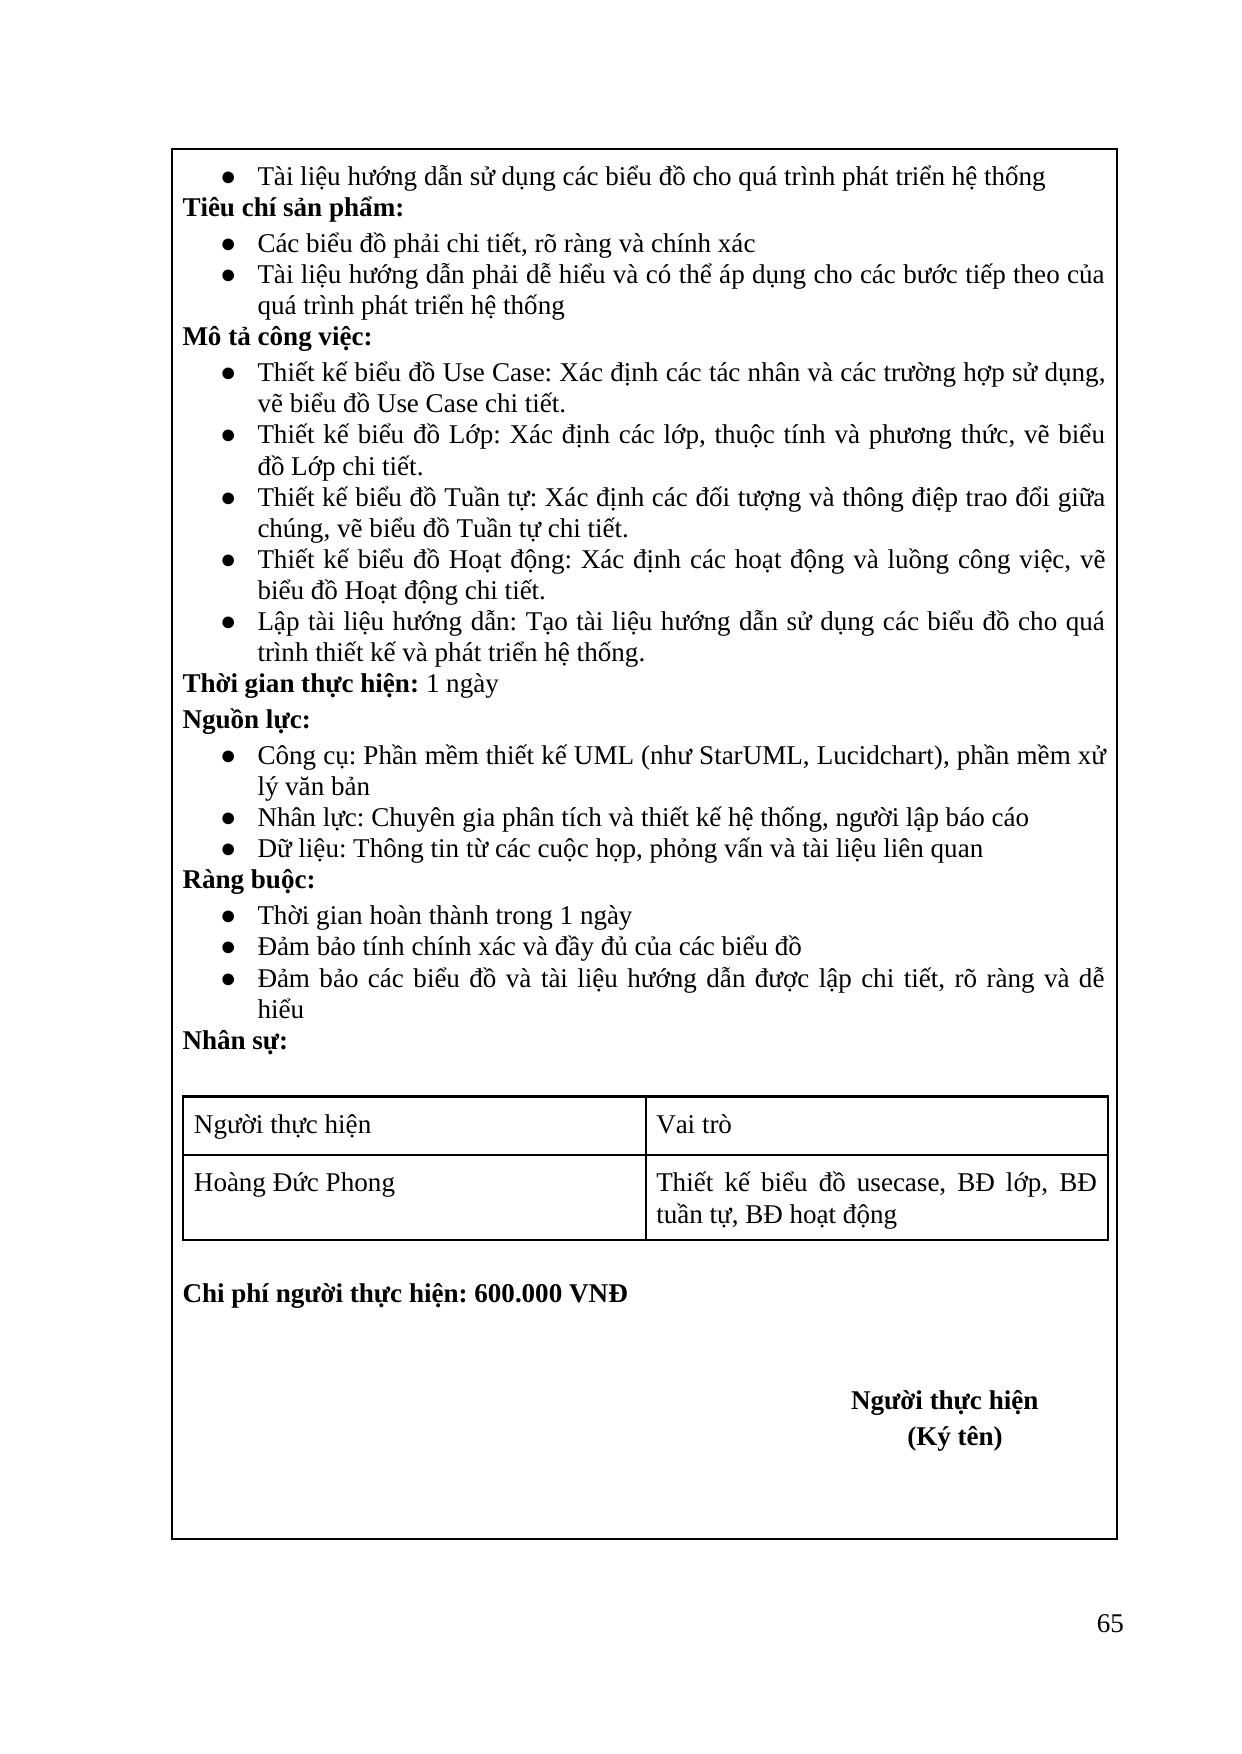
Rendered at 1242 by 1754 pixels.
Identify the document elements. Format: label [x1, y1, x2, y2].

table_header [173, 150, 1116, 1538]
